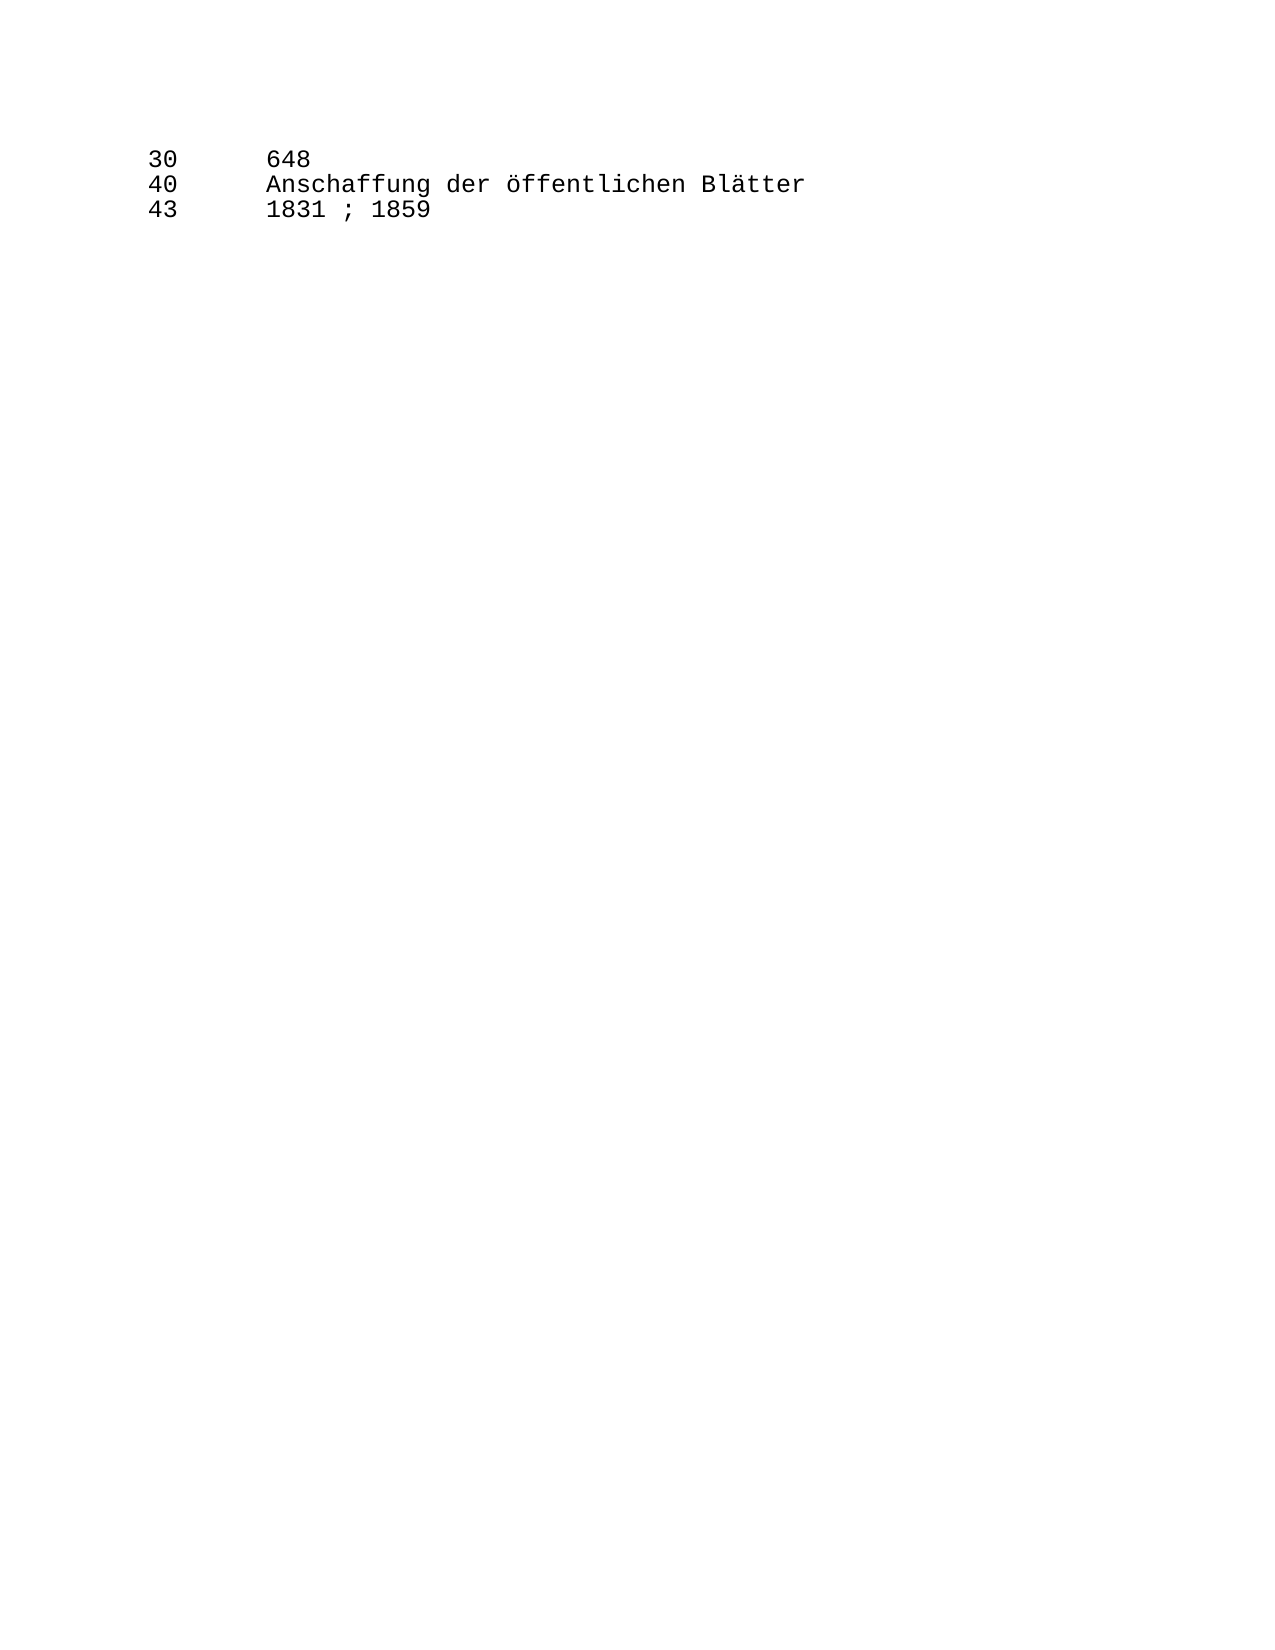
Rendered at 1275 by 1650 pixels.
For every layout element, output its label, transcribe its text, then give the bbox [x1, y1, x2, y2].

text 43 1831 ; 1859 [148, 198, 1127, 223]
text 30 648 [148, 148, 1127, 173]
text 40 s[2{Anschaffung} der 1{öffentlichen Blätter}]s [148, 173, 1127, 198]
